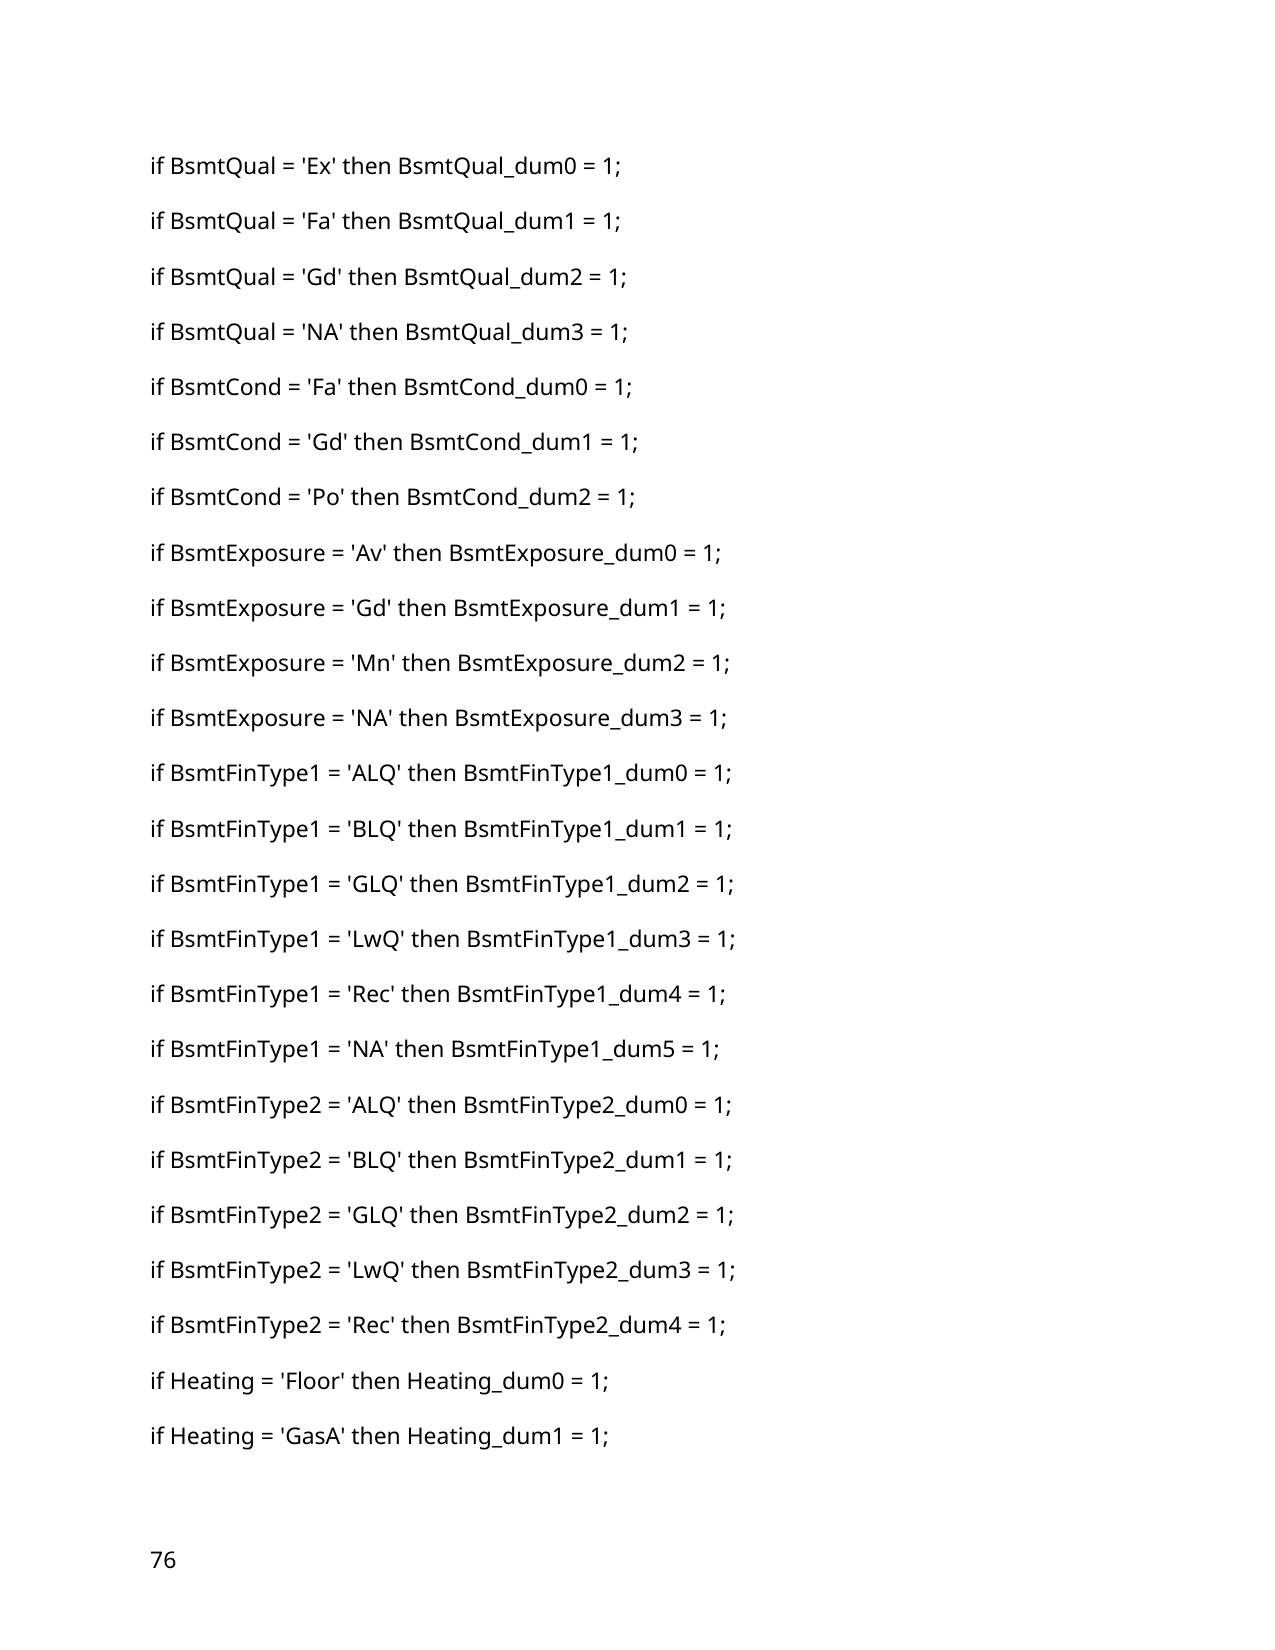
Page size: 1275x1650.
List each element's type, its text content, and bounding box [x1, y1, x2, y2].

text if Heating = 'GasA' then Heating_dum1 = 1; [150, 1420, 1125, 1451]
text if BsmtFinType1 = 'GLQ' then BsmtFinType1_dum2 = 1; [150, 868, 1125, 899]
text if BsmtFinType2 = 'Rec' then BsmtFinType2_dum4 = 1; [150, 1309, 1125, 1341]
text if BsmtFinType1 = 'ALQ' then BsmtFinType1_dum0 = 1; [150, 757, 1125, 788]
text if BsmtFinType2 = 'BLQ' then BsmtFinType2_dum1 = 1; [150, 1144, 1125, 1175]
text if BsmtFinType1 = 'BLQ' then BsmtFinType1_dum1 = 1; [150, 812, 1125, 844]
text if BsmtFinType2 = 'LwQ' then BsmtFinType2_dum3 = 1; [150, 1254, 1125, 1285]
text if BsmtCond = 'Fa' then BsmtCond_dum0 = 1; [150, 371, 1125, 402]
text if BsmtExposure = 'Gd' then BsmtExposure_dum1 = 1; [150, 592, 1125, 623]
text if BsmtExposure = 'Mn' then BsmtExposure_dum2 = 1; [150, 647, 1125, 678]
text if BsmtExposure = 'Av' then BsmtExposure_dum0 = 1; [150, 536, 1125, 568]
text if BsmtQual = 'Gd' then BsmtQual_dum2 = 1; [150, 260, 1125, 292]
text if BsmtCond = 'Gd' then BsmtCond_dum1 = 1; [150, 426, 1125, 457]
text if BsmtQual = 'NA' then BsmtQual_dum3 = 1; [150, 316, 1125, 347]
text if BsmtFinType1 = 'LwQ' then BsmtFinType1_dum3 = 1; [150, 923, 1125, 954]
text if Heating = 'Floor' then Heating_dum0 = 1; [150, 1364, 1125, 1396]
text if BsmtCond = 'Po' then BsmtCond_dum2 = 1; [150, 481, 1125, 512]
text if BsmtFinType1 = 'Rec' then BsmtFinType1_dum4 = 1; [150, 978, 1125, 1009]
text if BsmtFinType2 = 'GLQ' then BsmtFinType2_dum2 = 1; [150, 1199, 1125, 1230]
text if BsmtFinType1 = 'NA' then BsmtFinType1_dum5 = 1; [150, 1033, 1125, 1064]
text if BsmtFinType2 = 'ALQ' then BsmtFinType2_dum0 = 1; [150, 1088, 1125, 1120]
text if BsmtExposure = 'NA' then BsmtExposure_dum3 = 1; [150, 702, 1125, 733]
text if BsmtQual = 'Fa' then BsmtQual_dum1 = 1; [150, 205, 1125, 236]
text if BsmtQual = 'Ex' then BsmtQual_dum0 = 1; [150, 150, 1125, 181]
